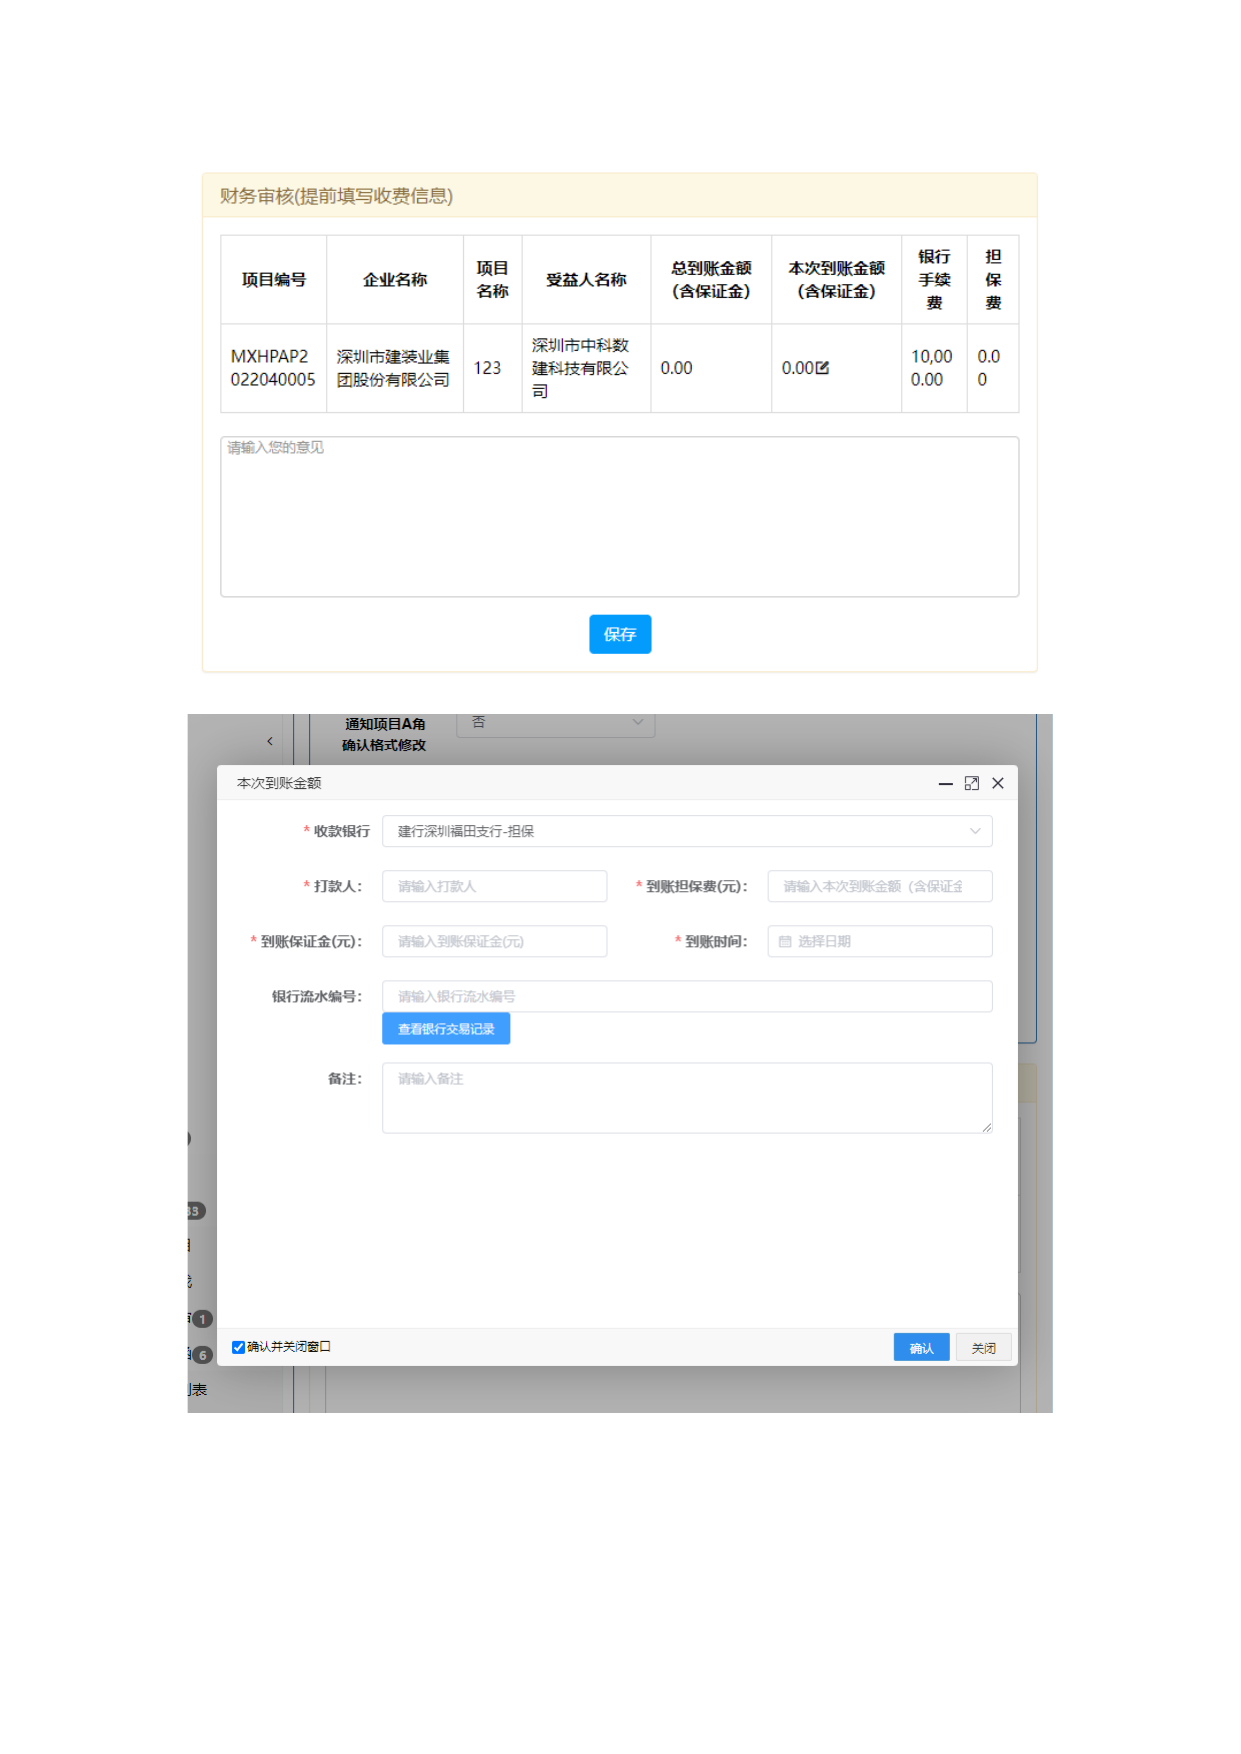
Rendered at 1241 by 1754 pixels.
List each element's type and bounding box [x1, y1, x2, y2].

picture [187, 714, 1053, 1413]
picture [187, 162, 1053, 700]
